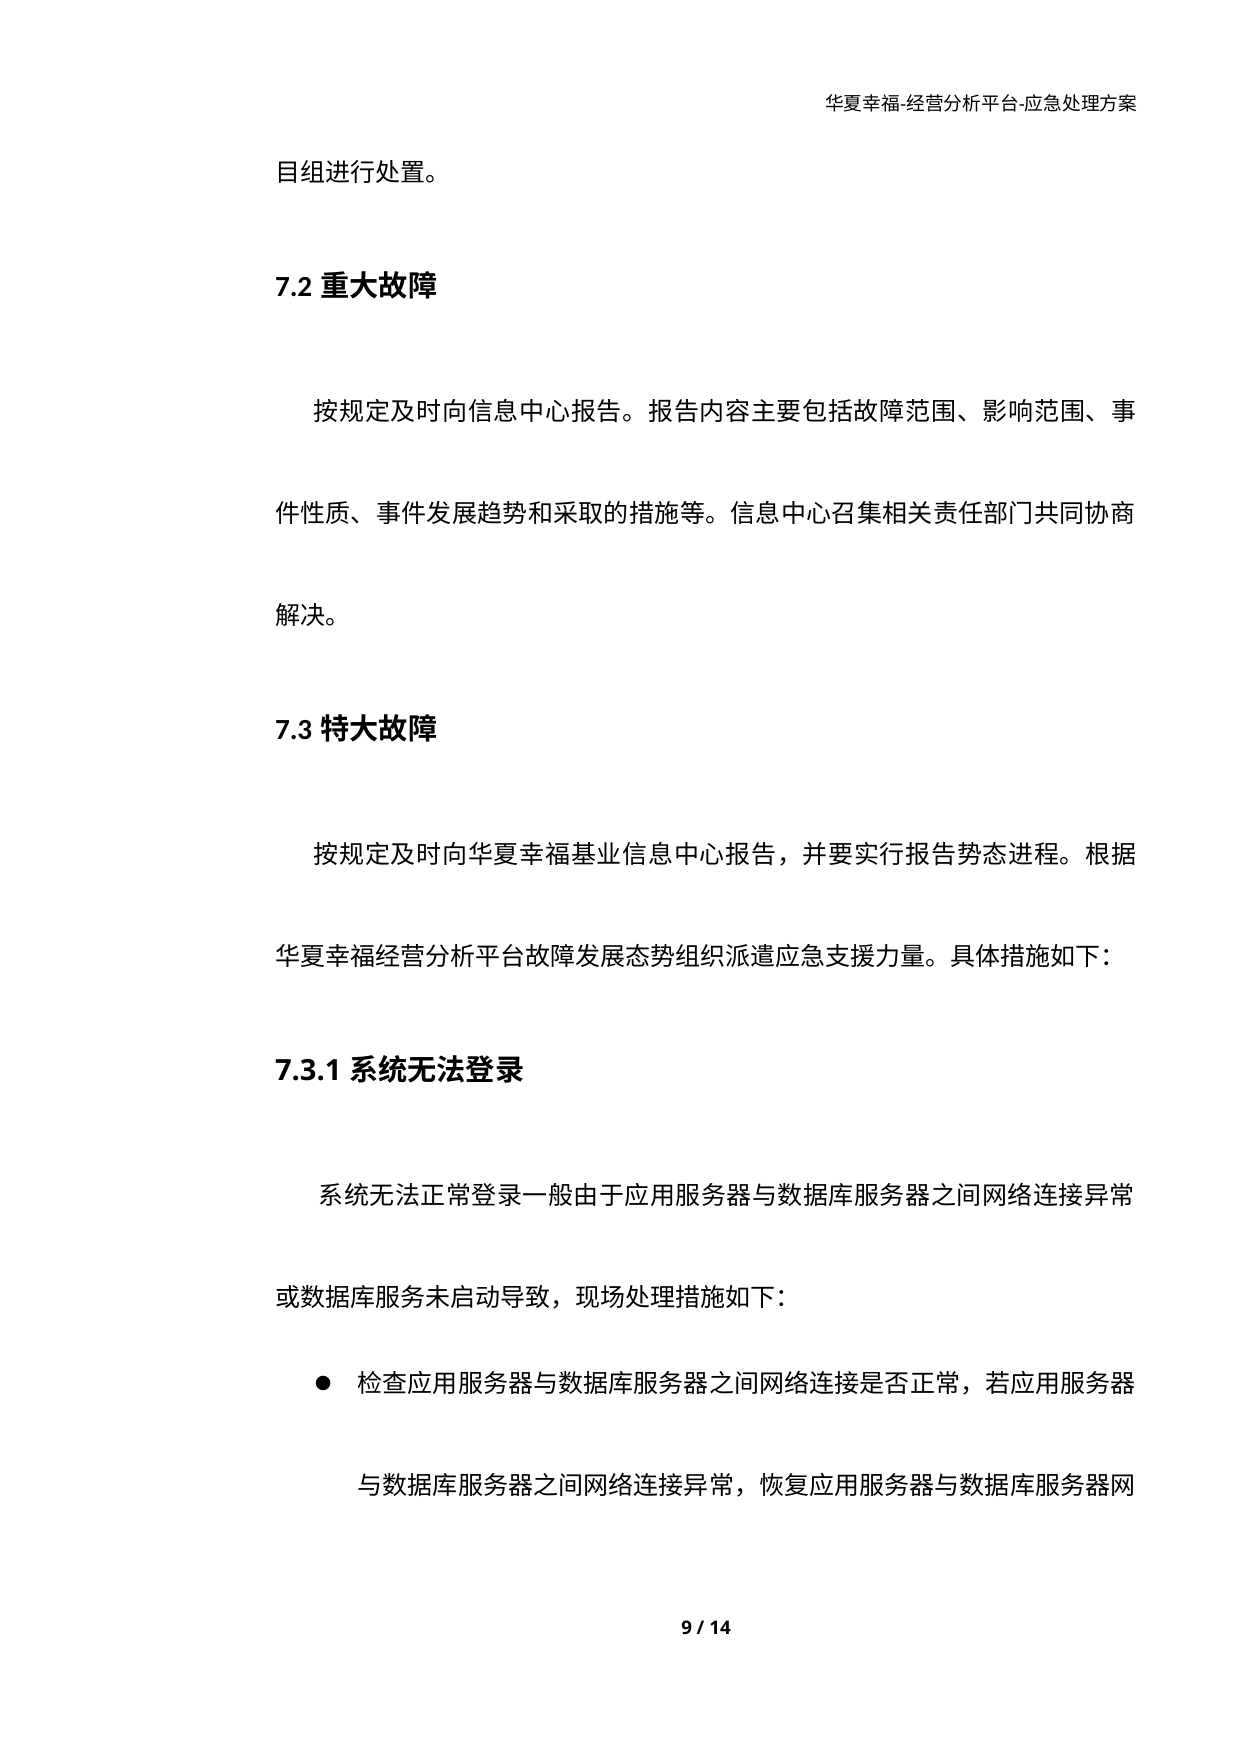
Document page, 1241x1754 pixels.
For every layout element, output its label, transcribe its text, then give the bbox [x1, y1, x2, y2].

text 系统无法正常登录一般由于应用服务器与数据库服务器之间网络连接异常或数据库服务未启动导致，现场处理措施如下： [275, 1160, 1137, 1329]
subtitle 特大故障 [275, 693, 1137, 761]
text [275, 137, 1137, 205]
subtitle 重大故障 [275, 250, 1137, 318]
subtitle 7.3.1 系统无法登录 [275, 1034, 1137, 1102]
text 按规定及时向信息中心报告。报告内容主要包括故障范围、影响范围、事件性质、事件发展趋势和采取的措施等。信息中心召集相关责任部门共同协商解决。 [275, 376, 1137, 648]
text 按规定及时向华夏幸福基业信息中心报告，并要实行报告势态进程。根据华夏幸福经营分析平台故障发展态势组织派遣应急支援力量。具体措施如下： [275, 819, 1137, 988]
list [314, 1348, 1137, 1517]
